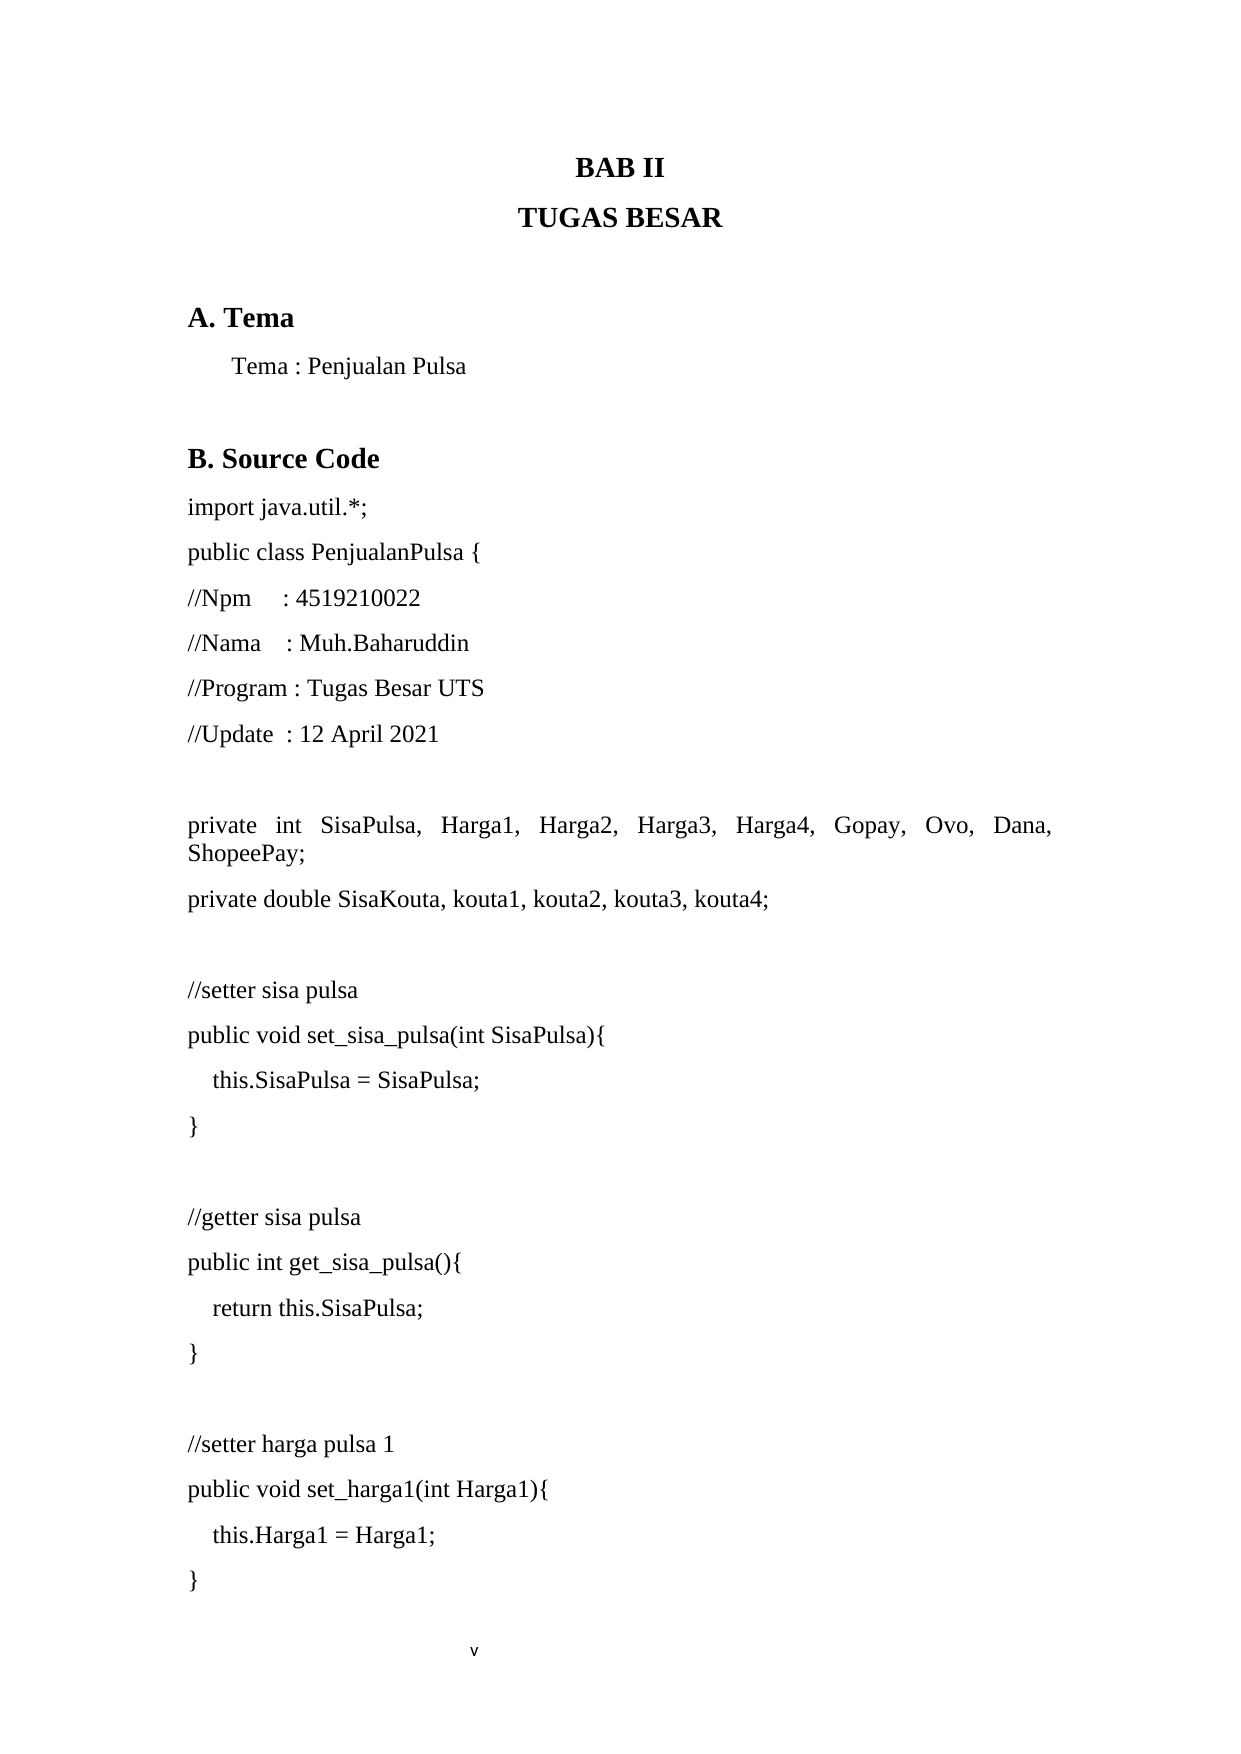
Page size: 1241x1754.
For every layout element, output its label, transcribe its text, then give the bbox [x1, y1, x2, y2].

text } [187, 1565, 1053, 1594]
text public int get_sisa_pulsa(){ [187, 1247, 1053, 1276]
text public void set_harga1(int Harga1){ [187, 1474, 1053, 1503]
text public void set_sisa_pulsa(int SisaPulsa){ [187, 1020, 1053, 1049]
text //Program : Tugas Besar UTS [187, 673, 1053, 702]
list Tema : Penjualan Pulsa [187, 351, 1053, 379]
text //setter sisa pulsa [187, 975, 1053, 1003]
text this.Harga1 = Harga1; [187, 1520, 1053, 1548]
text import java.util.*; [187, 492, 1053, 521]
text //Nama : Muh.Baharuddin [187, 628, 1053, 657]
text //Update : 12 April 2021 [187, 719, 1053, 748]
text } [187, 1338, 1053, 1367]
text //getter sisa pulsa [187, 1202, 1053, 1231]
text public class PenjualanPulsa { [187, 537, 1053, 566]
text //Npm : 4519210022 [187, 583, 1053, 611]
list Tema [187, 301, 1053, 334]
text //setter harga pulsa 1 [187, 1429, 1053, 1458]
text } [187, 1111, 1053, 1140]
text this.SisaPulsa = SisaPulsa; [187, 1066, 1053, 1094]
text BAB II [187, 150, 1053, 183]
text private double SisaKouta, kouta1, kouta2, kouta3, kouta4; [187, 884, 1053, 913]
text return this.SisaPulsa; [187, 1293, 1053, 1321]
text private int SisaPulsa, Harga1, Harga2, Harga3, Harga4, Gopay, Ovo, Dana, ShopeePay; [187, 810, 1053, 867]
list Source Code [187, 442, 1053, 475]
text TUGAS BESAR [187, 200, 1053, 234]
